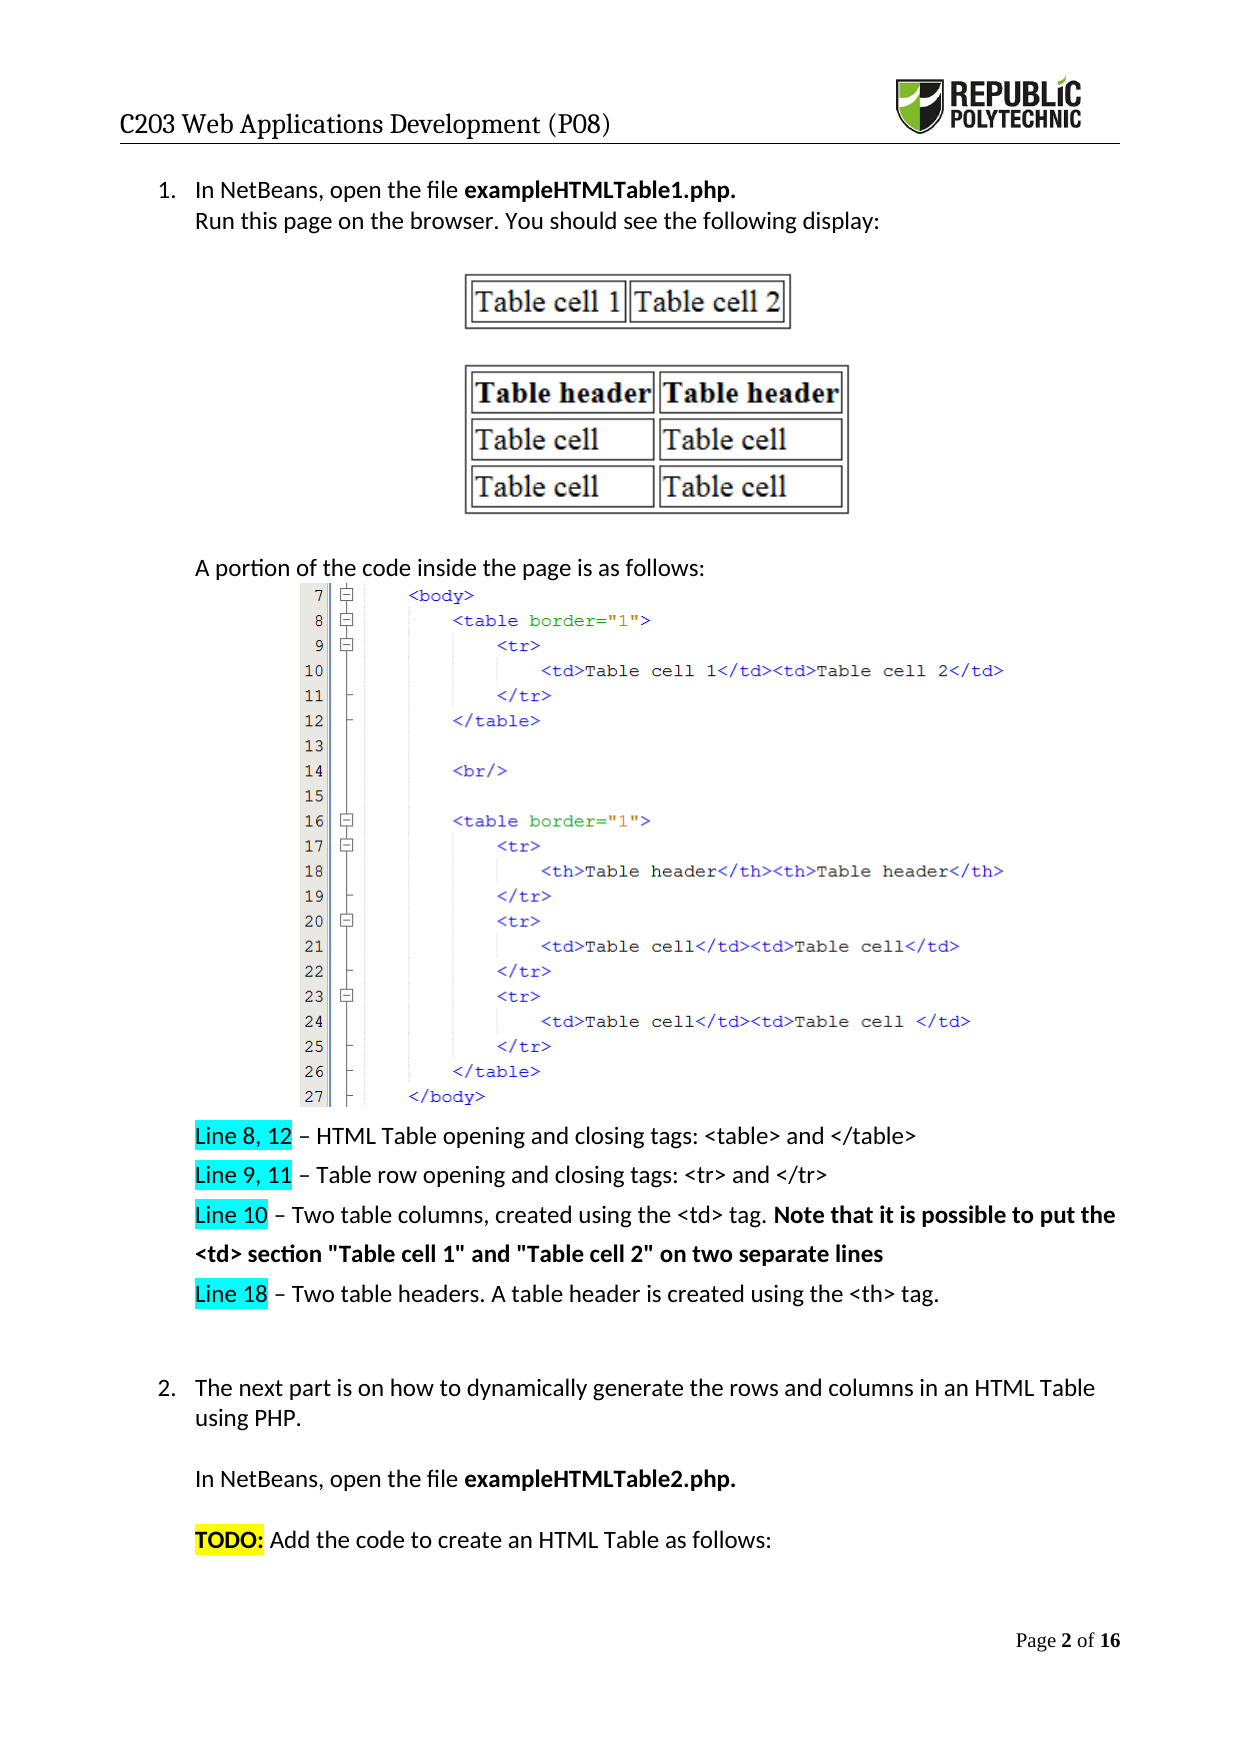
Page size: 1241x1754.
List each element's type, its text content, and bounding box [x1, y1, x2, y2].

picture [896, 73, 1081, 134]
text Line 8, 12 – HTML Table opening and closing tags: <table> and </table> [292, 1120, 1120, 1150]
picture [459, 265, 857, 522]
text Run this page on the browser. You should see the following display: [120, 205, 1120, 235]
text Line 18 – Two table headers. A table header is created using the <th> tag. [268, 1278, 1120, 1309]
list The next part is on how to dynamically generate the rows and columns in an HTML Table using PHP. [157, 1372, 1120, 1433]
picture [300, 583, 1016, 1107]
text A portion of the code inside the page is as follows: [195, 553, 1120, 583]
list In NetBeans, open the file exampleHTMLTable1.php. [157, 174, 1120, 205]
text Line 10 – Two table columns, created using the <td> tag. Note that it is possible to put the <td> section "Table cell 1" and "Table cell 2" on two separate lines [195, 1199, 1120, 1269]
list In NetBeans, open the file exampleHTMLTable2.php. [195, 1463, 1120, 1494]
list TODO: Add the code to create an HTML Table as follows: [264, 1524, 1120, 1555]
text Line 9, 11 – Table row opening and closing tags: <tr> and </tr> [195, 1159, 1120, 1190]
